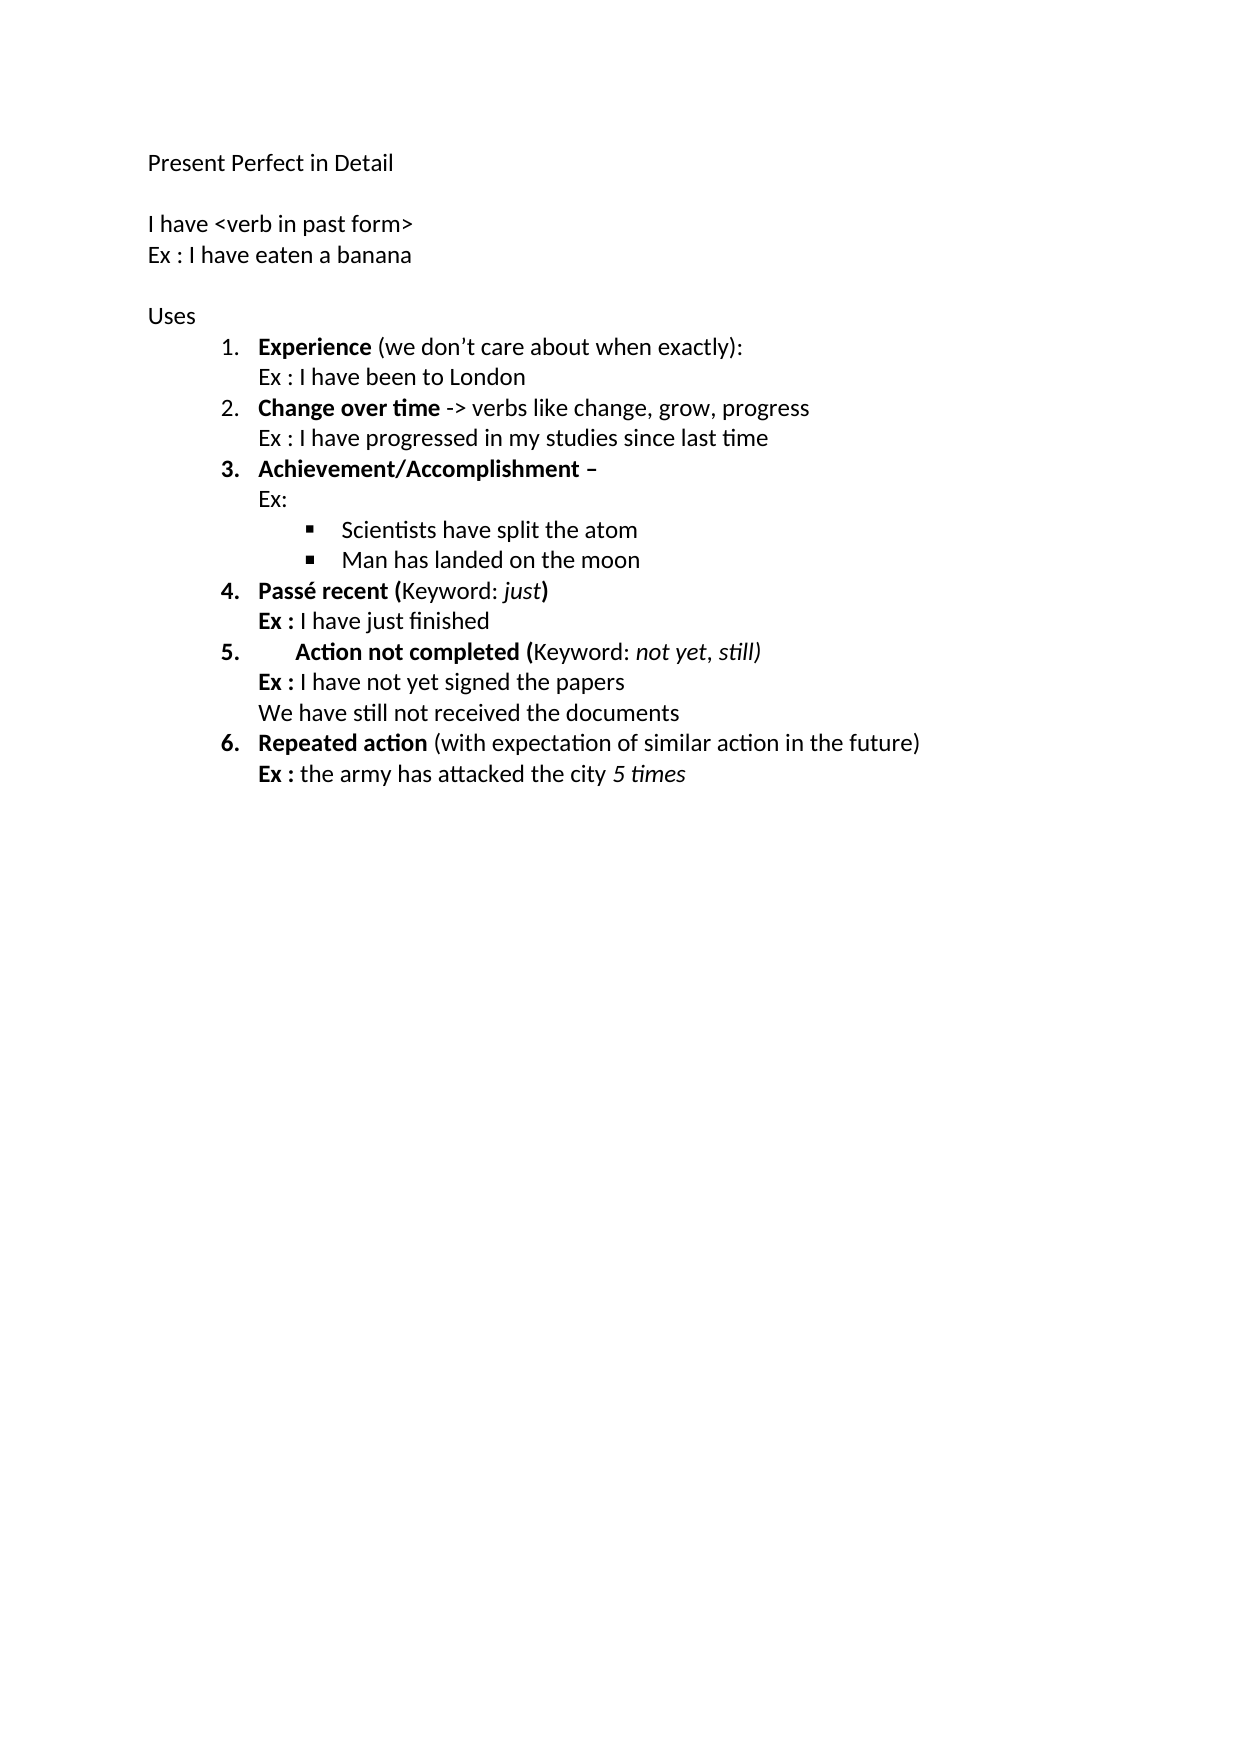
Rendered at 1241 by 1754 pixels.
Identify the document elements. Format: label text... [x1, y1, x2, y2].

text I have <verb in past form> [148, 209, 1093, 239]
list Ex : I have just finished [258, 605, 1093, 636]
list Passé recent (Keyword: just) [221, 575, 1093, 605]
list Change over time -> verbs like change, grow, progress [221, 392, 1093, 422]
list Achievement/Accomplishment – [221, 453, 1093, 483]
list Experience (we don’t care about when exactly): [221, 331, 1093, 361]
text Present Perfect in Detail [148, 148, 1093, 178]
text Ex : I have been to London [258, 361, 1093, 392]
list We have still not received the documents [258, 697, 1093, 727]
list Ex : the army has attacked the city 5 times [258, 758, 1093, 788]
list Ex : I have progressed in my studies since last time [258, 422, 1093, 453]
text Ex : I have eaten a banana [148, 239, 1093, 270]
text Uses [148, 300, 1093, 331]
list Ex: [258, 483, 1093, 514]
list Action not completed (Keyword: not yet, still) [221, 636, 1093, 666]
list Man has landed on the moon [304, 544, 1093, 575]
list Repeated action (with expectation of similar action in the future) [221, 727, 1093, 758]
list Scientists have split the atom [304, 514, 1093, 544]
list Ex : I have not yet signed the papers [258, 666, 1093, 697]
